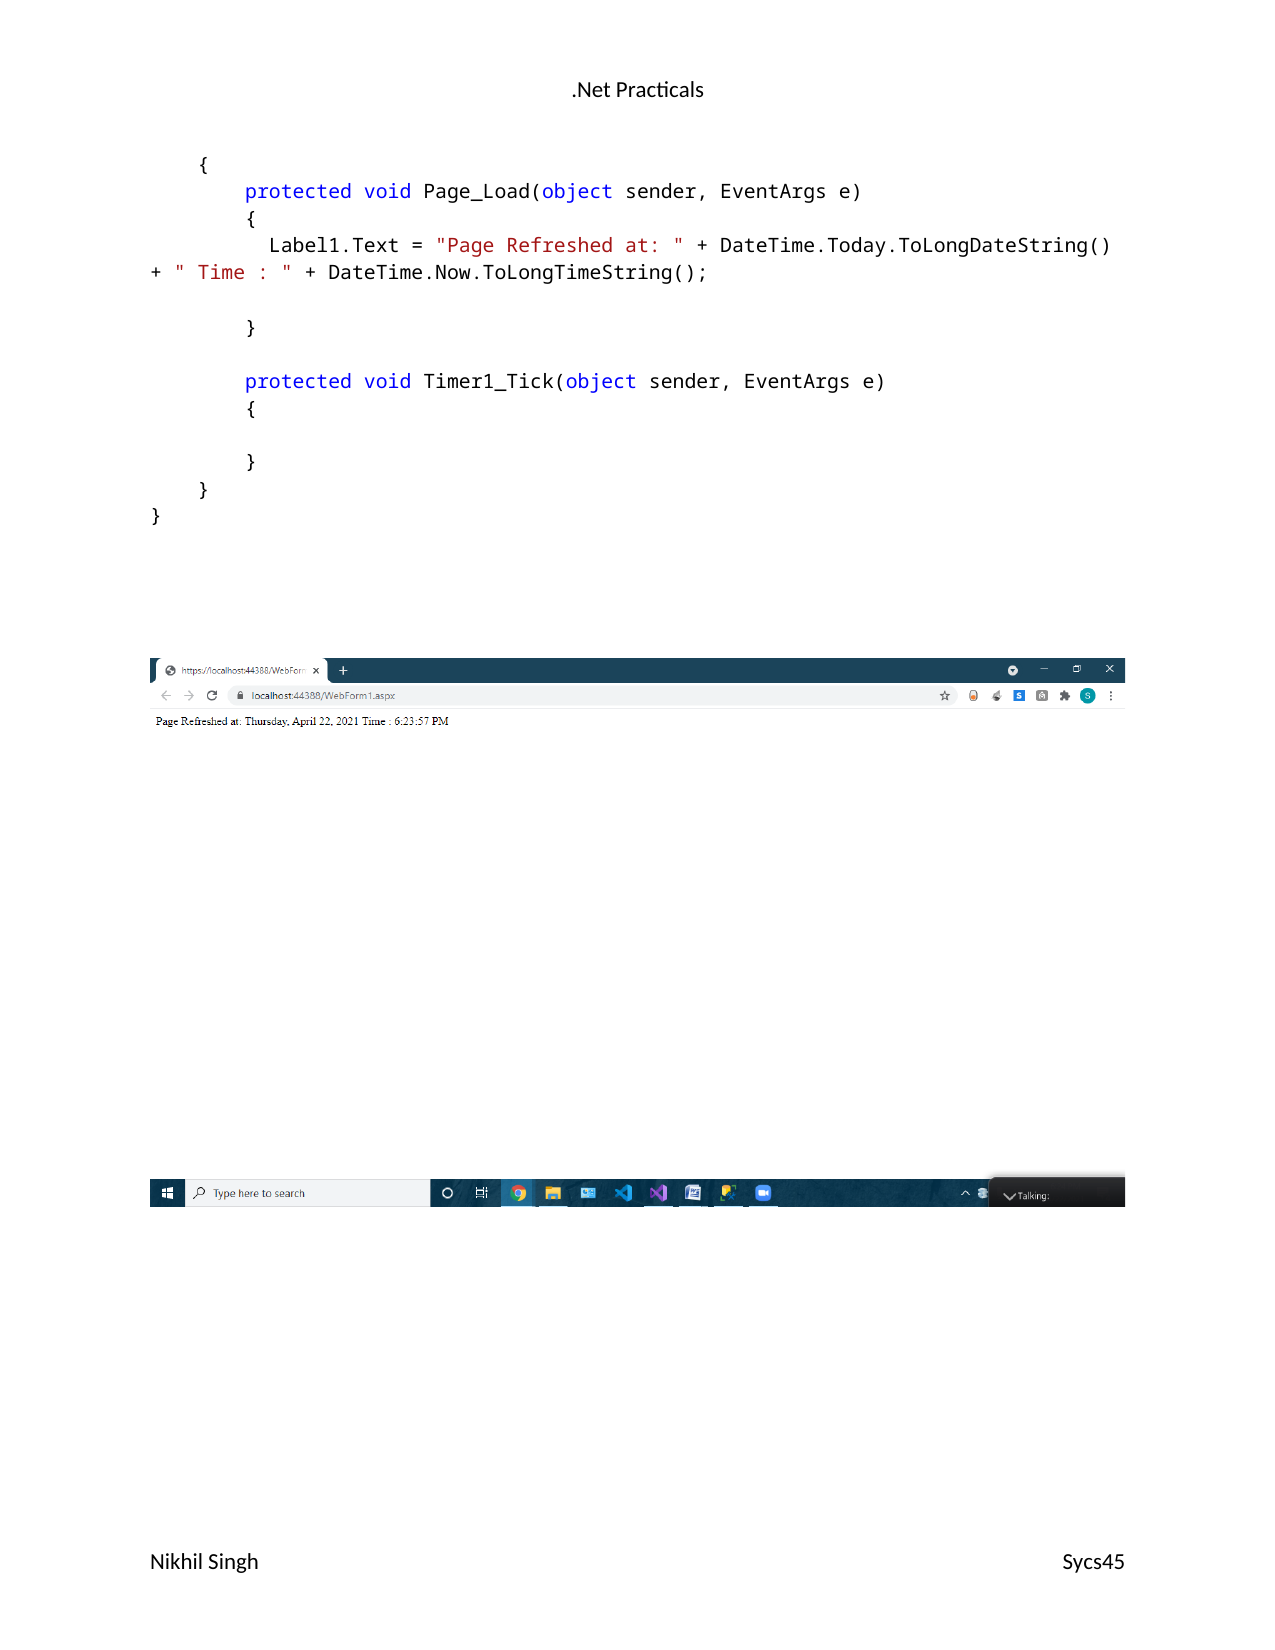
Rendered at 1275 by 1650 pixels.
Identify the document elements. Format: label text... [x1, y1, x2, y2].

text } [150, 502, 1125, 529]
text { [150, 150, 1125, 177]
text { [150, 394, 1125, 421]
text } [150, 448, 1125, 475]
text Label1.Text = "Page Refreshed at: " + DateTime.Today.ToLongDateString() + " Time : " + DateTime.Now.ToLongTimeString(); [150, 231, 1125, 285]
text protected void Page_Load(object sender, EventArgs e) [150, 177, 1125, 204]
text protected void Timer1_Tick(object sender, EventArgs e) [150, 367, 1125, 394]
text { [150, 204, 1125, 231]
text } [150, 313, 1125, 340]
picture [150, 658, 1125, 1207]
text } [150, 475, 1125, 502]
